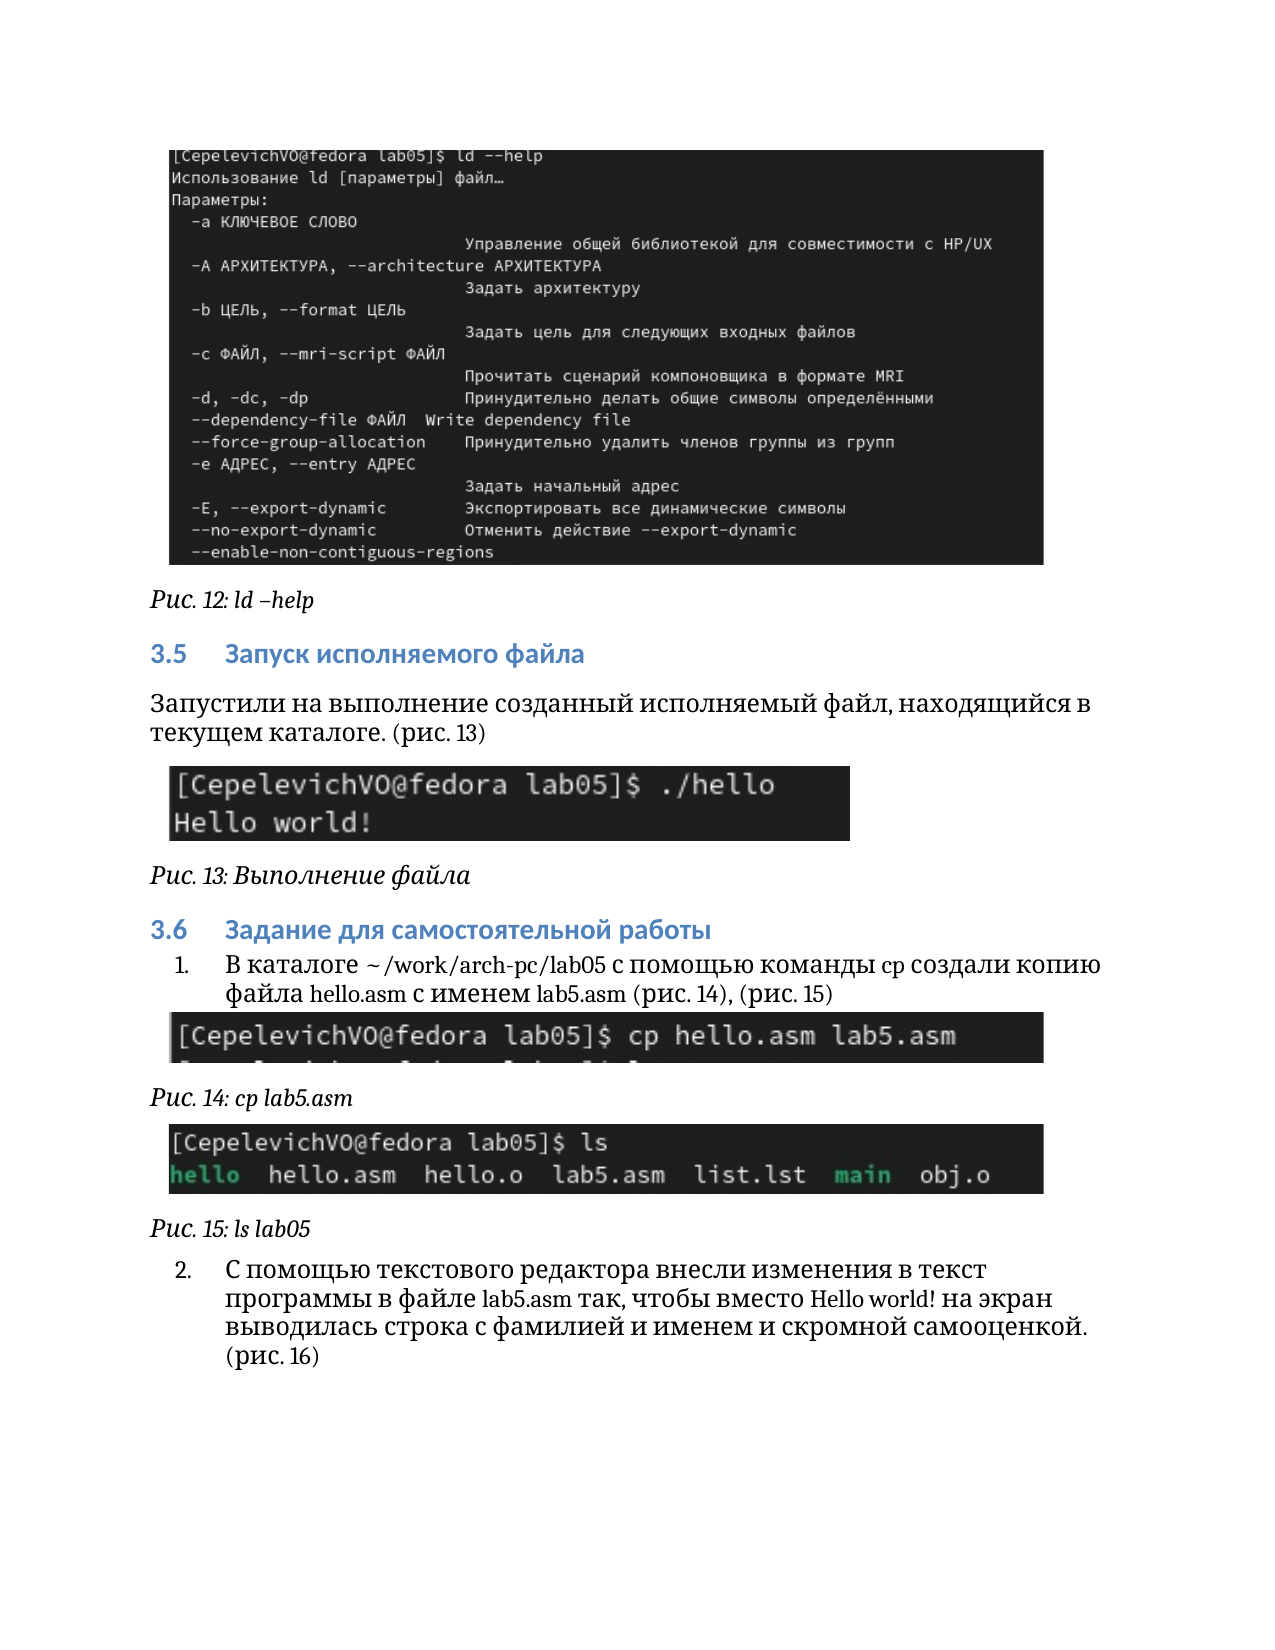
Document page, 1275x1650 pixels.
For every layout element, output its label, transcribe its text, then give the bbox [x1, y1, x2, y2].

list С помощью текстового редактора внесли изменения в текст программы в файле lab5.asm так, чтобы вместо Hello world! на экран выводилась строка с фамилией и именем и скромной самооценкой. (рис. 16) [175, 1256, 1125, 1371]
text Запустили на выполнение созданный исполняемый файл, находящийся в текущем каталоге. (рис. 13) [150, 690, 1125, 747]
text Рис. 14: cp lab5.asm [150, 1083, 1125, 1112]
text Рис. 12: ld –help [150, 586, 1125, 614]
picture [168, 766, 850, 841]
text Рис. 15: ls lab05 [150, 1214, 1125, 1243]
text Рис. 13: Выполнение файла [150, 862, 1125, 891]
list В каталоге ~/work/arch-pc/lab05 с помощью команды cp создали копию файла hello.asm с именем lab5.asm (рис. 14), (рис. 15) [175, 951, 1125, 1008]
subtitle 3.5 Запуск исполняемого файла [150, 635, 1125, 671]
picture [168, 1012, 1044, 1063]
subtitle 3.6 Задание для самостоятельной работы [150, 911, 1125, 947]
picture [168, 150, 1044, 565]
picture [168, 1124, 1044, 1194]
